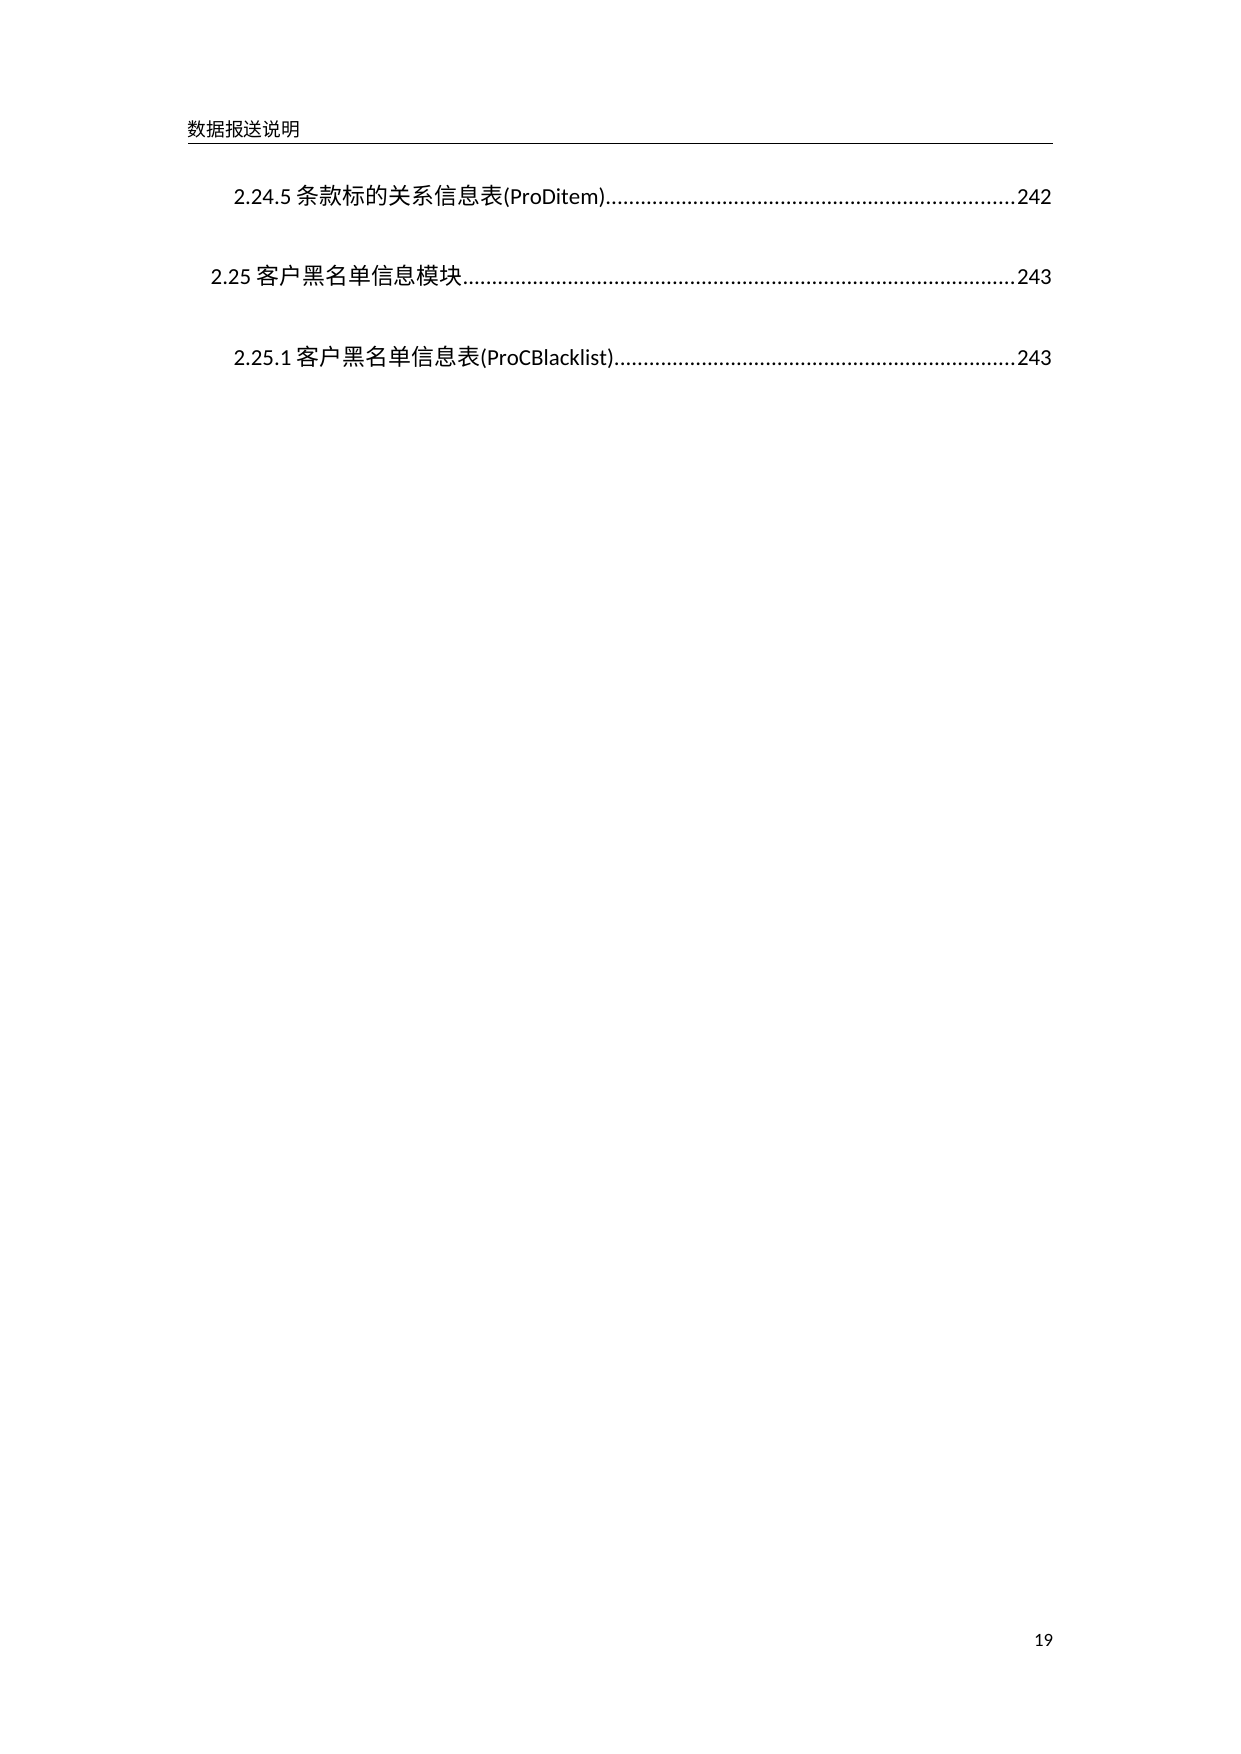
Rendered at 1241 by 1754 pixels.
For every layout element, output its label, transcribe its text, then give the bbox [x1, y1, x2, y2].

text 2.25.1 客户黑名单信息表(ProCBlacklist) 243 [233, 323, 1053, 388]
text 2.24.5 条款标的关系信息表(ProDitem) 242 [233, 162, 1053, 227]
text 2.25 客户黑名单信息模块 243 [210, 242, 1053, 307]
